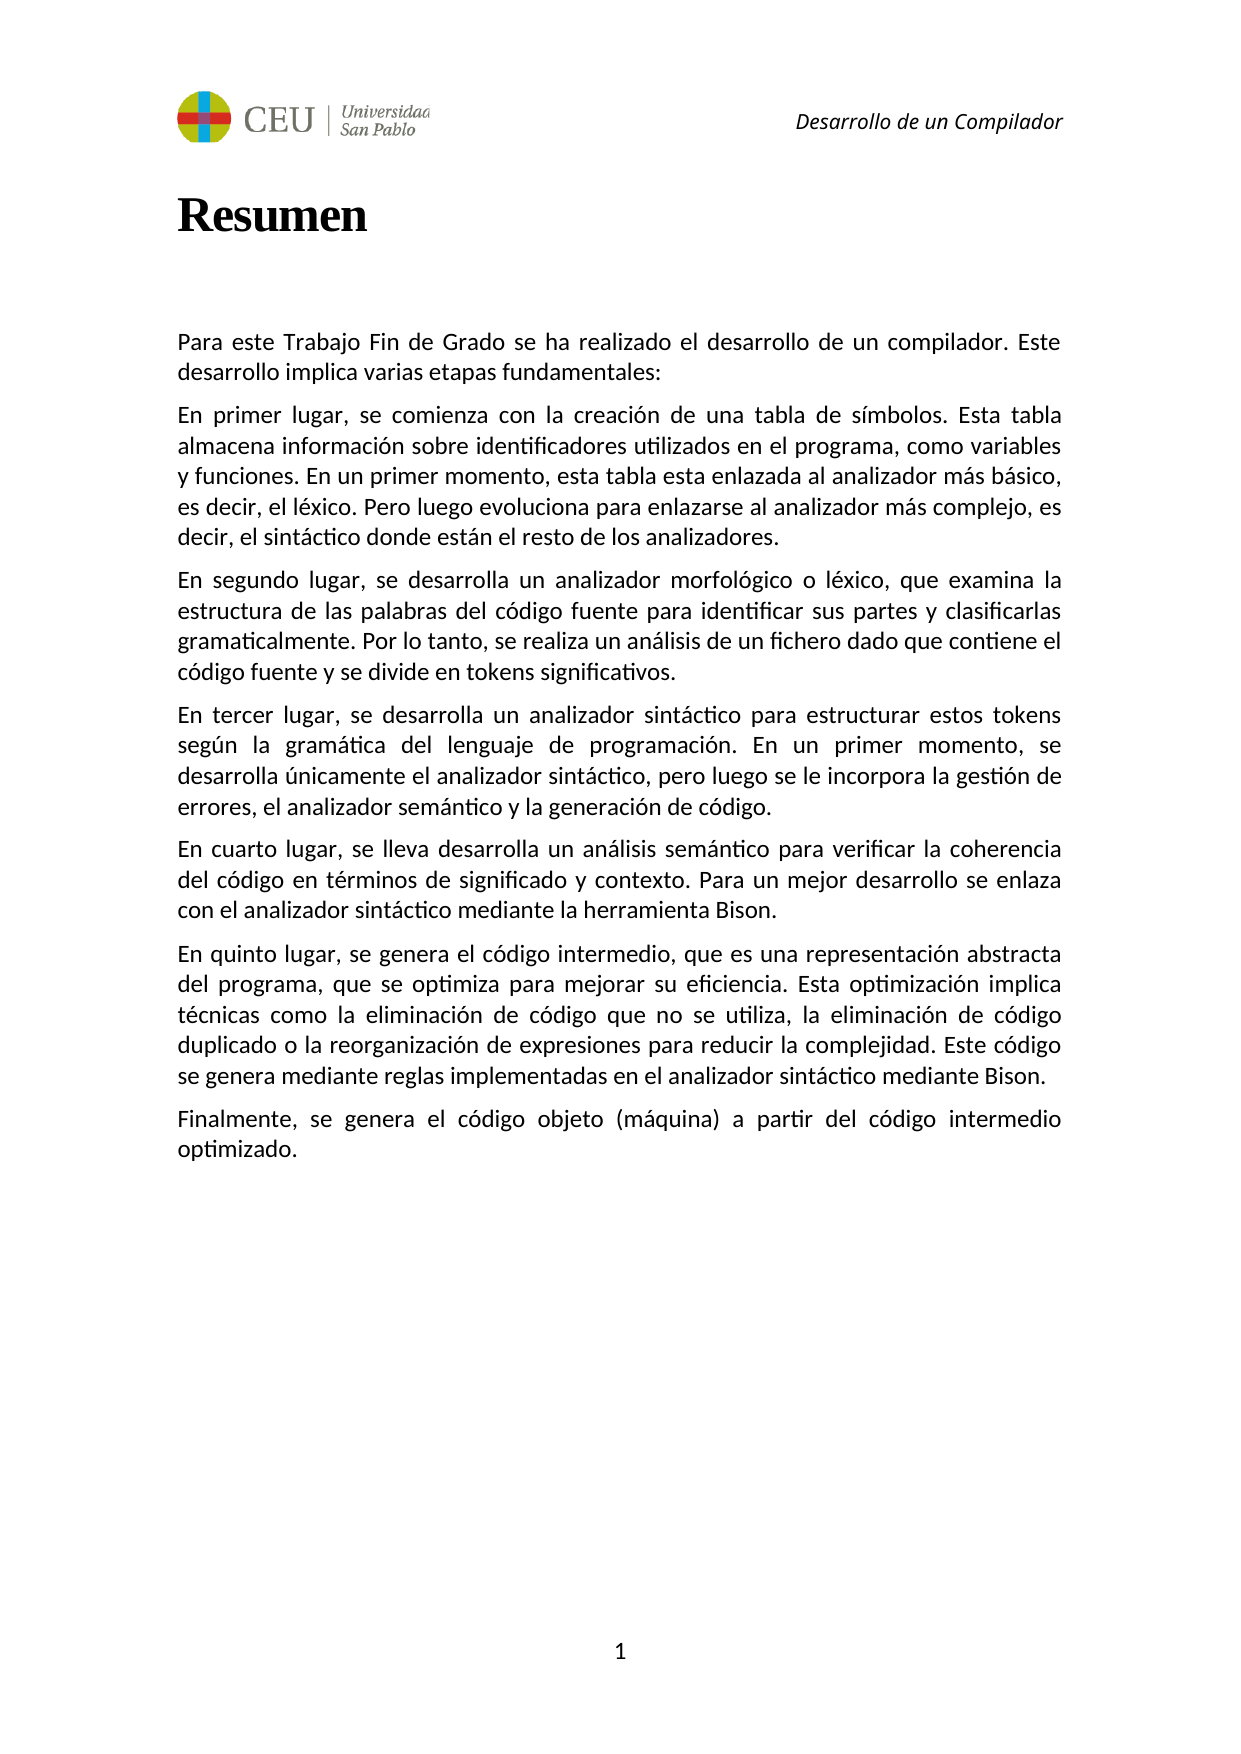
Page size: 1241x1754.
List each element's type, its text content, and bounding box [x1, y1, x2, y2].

text En cuarto lugar, se lleva desarrolla un análisis semántico para verificar la coherencia del código en términos de significado y contexto. Para un mejor desarrollo se enlaza con el analizador sintáctico mediante la herramienta Bison. [177, 834, 1063, 925]
text En quinto lugar, se genera el código intermedio, que es una representación abstracta del programa, que se optimiza para mejorar su eficiencia. Esta optimización implica técnicas como la eliminación de código que no se utiliza, la eliminación de código duplicado o la reorganización de expresiones para reducir la complejidad. Este código se genera mediante reglas implementadas en el analizador sintáctico mediante Bison. [177, 938, 1063, 1090]
text En segundo lugar, se desarrolla un analizador morfológico o léxico, que examina la estructura de las palabras del código fuente para identificar sus partes y clasificarlas gramaticalmente. Por lo tanto, se realiza un análisis de un fichero dado que contiene el código fuente y se divide en tokens significativos. [177, 564, 1063, 687]
text En primer lugar, se comienza con la creación de una tabla de símbolos. Esta tabla almacena información sobre identificadores utilizados en el programa, como variables y funciones. En un primer momento, esta tabla esta enlazada al analizador más básico, es decir, el léxico. Pero luego evoluciona para enlazarse al analizador más complejo, es decir, el sintáctico donde están el resto de los analizadores. [177, 399, 1063, 552]
text Finalmente, se genera el código objeto (máquina) a partir del código intermedio optimizado. [177, 1103, 1063, 1164]
title Resumen [177, 185, 1063, 243]
picture [176, 89, 430, 143]
text Para este Trabajo Fin de Grado se ha realizado el desarrollo de un compilador. Este desarrollo implica varias etapas fundamentales: [177, 326, 1063, 387]
text En tercer lugar, se desarrolla un analizador sintáctico para estructurar estos tokens según la gramática del lenguaje de programación. En un primer momento, se desarrolla únicamente el analizador sintáctico, pero luego se le incorpora la gestión de errores, el analizador semántico y la generación de código. [177, 699, 1063, 821]
